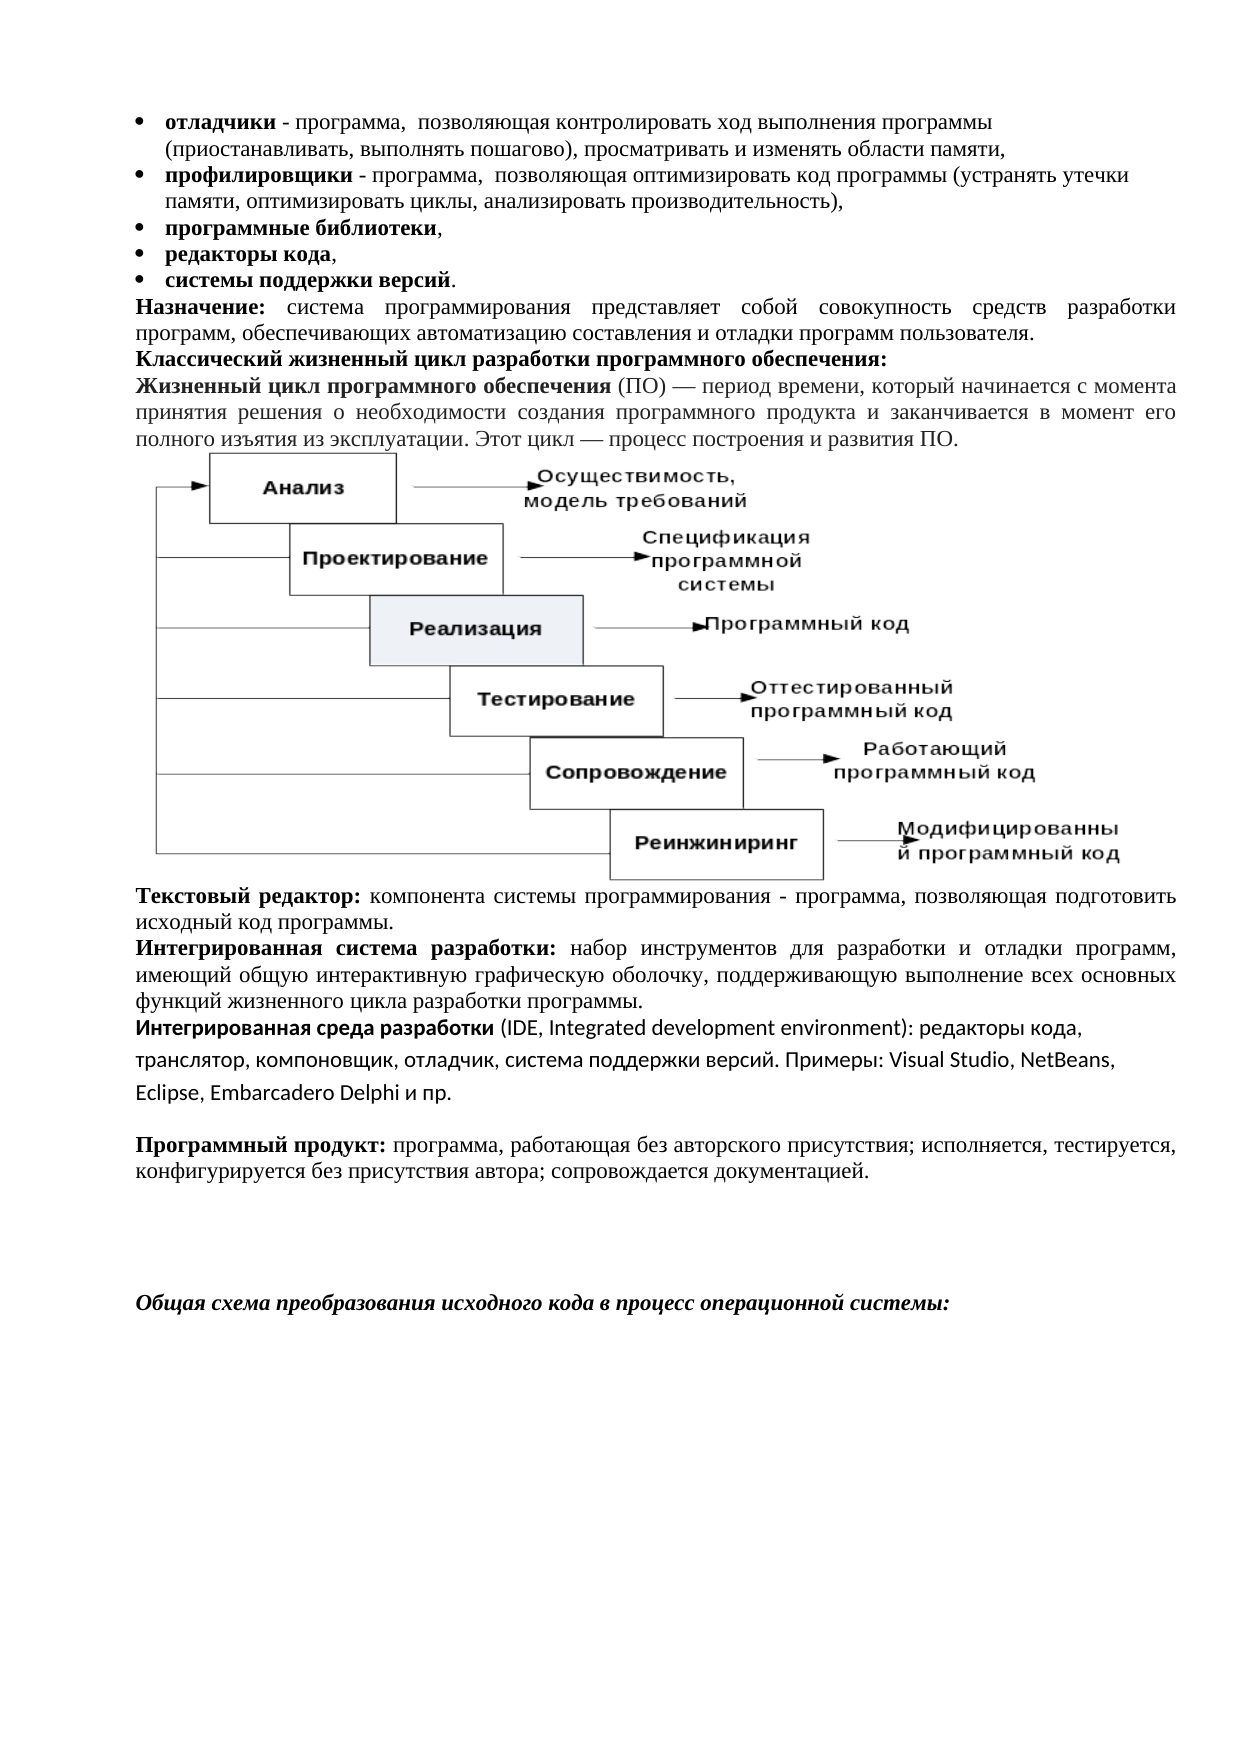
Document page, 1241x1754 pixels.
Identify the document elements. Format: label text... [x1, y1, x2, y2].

text Интегрированная среда разработки (IDE, Integrated development environment): редакторы кода, транслятор, компоновщик, отладчик, система поддержки версий. Примеры: Visual Studio, NetBeans, Eclipse, Embarcadero Delphi и пр. [135, 1013, 1178, 1106]
list программные библиотеки, [135, 214, 1178, 240]
list системы поддержки версий. [135, 266, 1178, 293]
text Жизненный цикл программного обеспечения (ПО) — период времени, который начинается с момента принятия решения о необходимости создания программного продукта и заканчивается в момент его полного изъятия из эксплуатации. Этот цикл — процесс построения и развития ПО. [135, 424, 1178, 451]
list Программный продукт: программа, работающая без авторского присутствия; исполняется, тестируется, конфигурируется без присутствия автора; сопровождается документацией. [135, 1131, 1178, 1183]
text Интегрированная система разработки: набор инструментов для разработки и отладки программ, имеющий общую интерактивную графическую оболочку, поддерживающую выполнение всех основных функций жизненного цикла разработки программы. [135, 934, 1178, 1013]
list отладчики - программа, позволяющая контролировать ход выполнения программы (приостанавливать, выполнять пошагово), просматривать и изменять области памяти, [135, 108, 1178, 161]
text Назначение: система программирования представляет собой совокупность средств разработки программ, обеспечивающих автоматизацию составления и отладки программ пользователя. [135, 293, 1178, 346]
list Текстовый редактор: компонента системы программирования - программа, позволяющая подготовить исходный код программы. [135, 882, 1178, 934]
list Общая схема преобразования исходного кода в процесс операционной системы: [135, 1289, 1178, 1315]
list редакторы кода, [135, 240, 1178, 266]
text Классический жизненный цикл разработки программного обеспечения: [135, 346, 1178, 372]
list профилировщики - программа, позволяющая оптимизировать код программы (устранять утечки памяти, оптимизировать циклы, анализировать производительность), [135, 161, 1178, 214]
